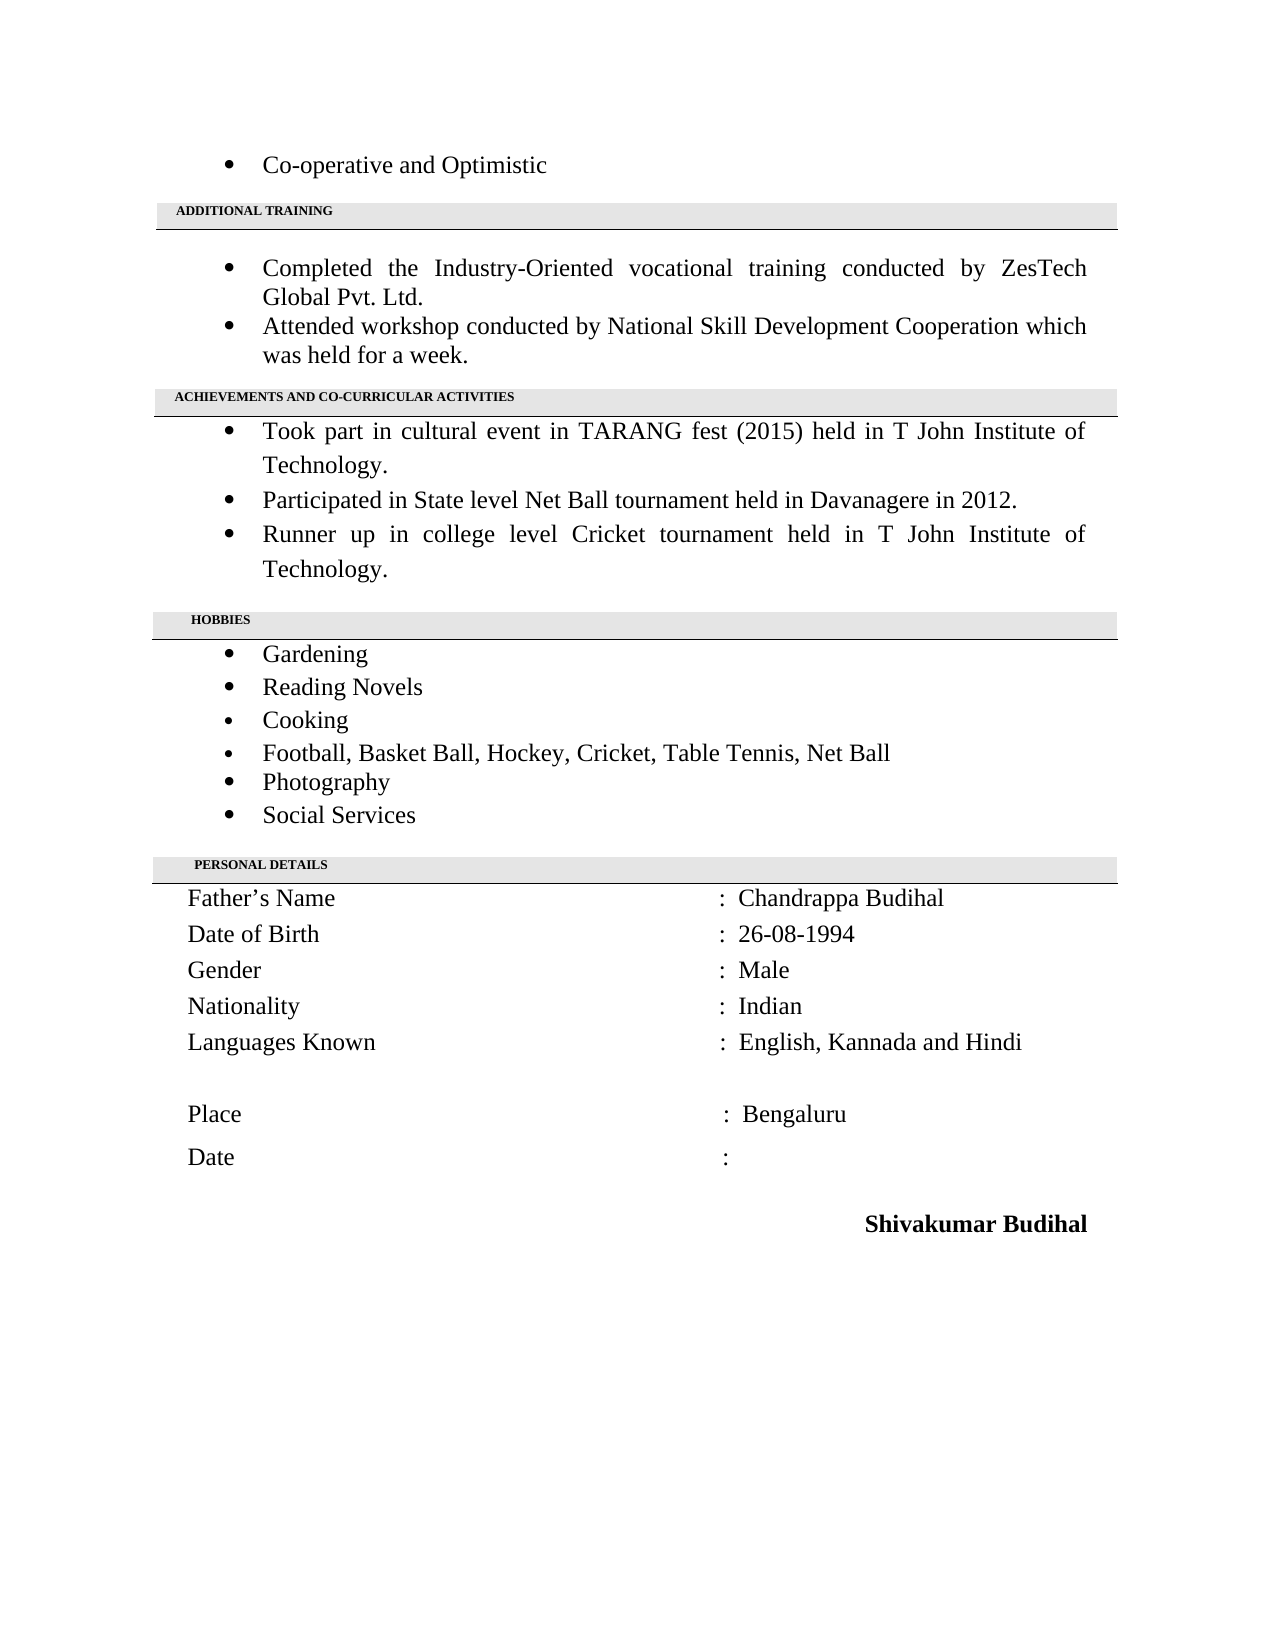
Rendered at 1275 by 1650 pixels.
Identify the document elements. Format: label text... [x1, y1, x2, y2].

subtitle ADDITIONAL TRAINING [157, 203, 1117, 229]
list Participated in State level Net Ball tournament held in Davanagere in 2012. [225, 485, 1087, 513]
subtitle HOBBIES [153, 612, 1117, 639]
text Date : [187, 1142, 1087, 1171]
text Nationality : Indian [187, 991, 1087, 1020]
list Reading Novels [225, 672, 1087, 701]
list Photography [225, 767, 1087, 795]
subtitle ACHIEVEMENTS AND CO-CURRICULAR ACTIVITIES [155, 389, 1117, 416]
list Took part in cultural event in TARANG fest (2015) held in T John Institute of Technology. [225, 417, 1087, 479]
list Completed the Industry-Oriented vocational training conducted by ZesTech Global Pvt. Ltd. [225, 253, 1087, 311]
text Shivakumar Budihal [187, 1209, 1087, 1238]
text Languages Known : English, Kannada and Hindi [187, 1027, 1087, 1056]
list Co-operative and Optimistic [225, 150, 1087, 179]
text Date of Birth : 26-08-1994 [187, 919, 1087, 948]
list Gardening [225, 640, 1087, 668]
list Cooking [225, 705, 1087, 734]
list Social Services [225, 800, 1087, 828]
text Gender : Male [187, 955, 1087, 984]
list Attended workshop conducted by National Skill Development Cooperation which was held for a week. [225, 311, 1087, 368]
list Runner up in college level Cricket tournament held in T John Institute of Technology. [225, 519, 1087, 582]
text Place : Bengaluru [187, 1099, 1087, 1128]
subtitle PERSONAL DETAILS [153, 857, 1117, 883]
list Football, Basket Ball, Hockey, Cricket, Table Tennis, Net Ball [225, 738, 1087, 767]
text Father’s Name : Chandrappa Budihal [187, 884, 1087, 912]
